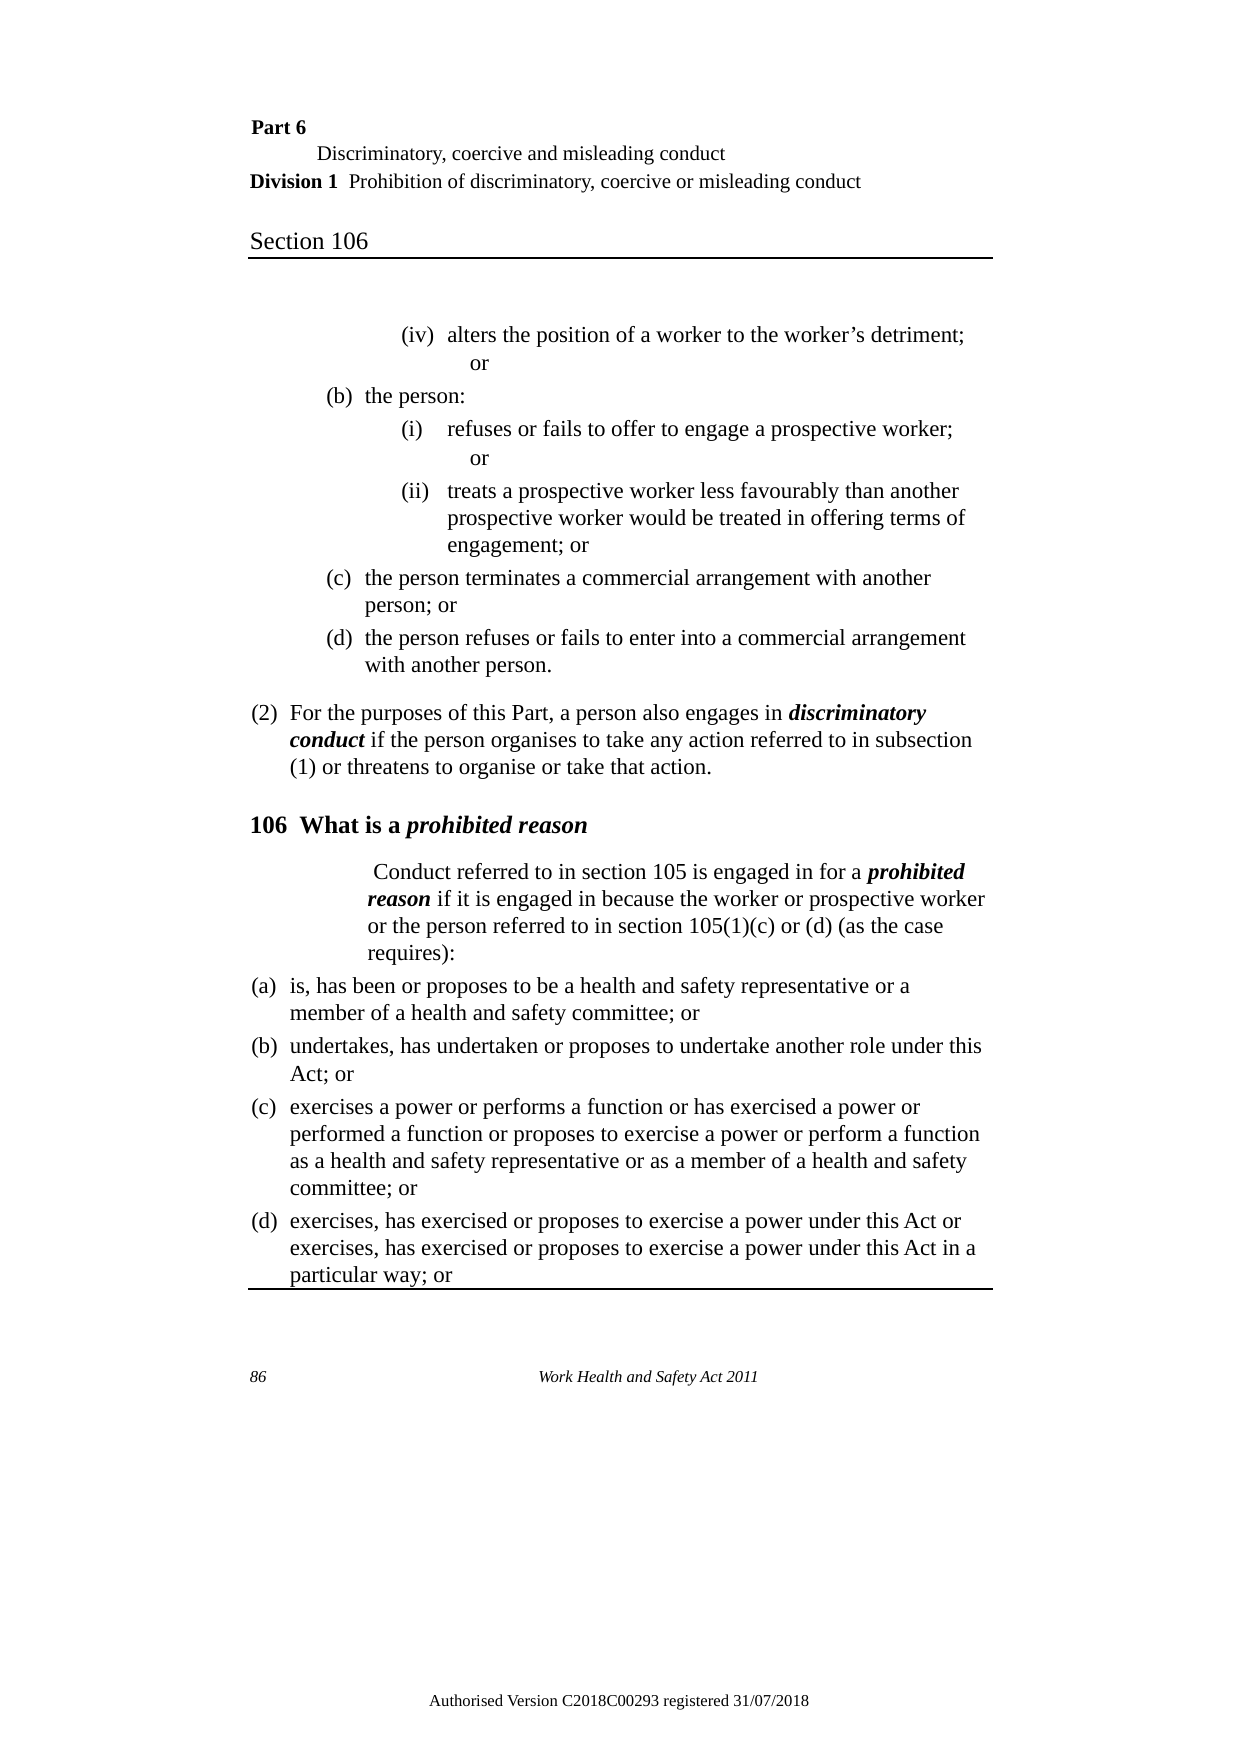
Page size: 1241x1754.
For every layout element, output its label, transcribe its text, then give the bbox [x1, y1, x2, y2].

list alters the position of a worker to the worker’s detriment; [401, 321, 988, 347]
list treats a prospective worker less favourably than another prospective worker would be treated in offering terms of engagement; or [401, 477, 988, 557]
text Division 1 Prohibition of discriminatory, coercive or misleading conduct [249, 169, 989, 193]
list the person terminates a commercial arrangement with another person; or [326, 564, 988, 617]
list exercises a power or performs a function or has exercised a power or performed a function or proposes to exercise a power or perform a function as a health and safety representative or as a member of a health and safety committee; or [251, 1093, 988, 1200]
list the person: [326, 382, 988, 409]
subtitle 106 What is a prohibited reason [249, 810, 989, 839]
list undertakes, has undertaken or proposes to undertake another role under this Act; or [251, 1033, 988, 1086]
list is, has been or proposes to be a health and safety representative or a member of a health and safety committee; or [251, 972, 988, 1026]
text or [469, 443, 988, 470]
text Section 106 [249, 226, 989, 254]
list refuses or fails to offer to engage a prospective worker; [401, 415, 988, 442]
list For the purposes of this Part, a person also engages in discriminatory conduct if the person organises to take any action referred to in subsection (1) or threatens to organise or take that action. [251, 699, 988, 779]
text Discriminatory, coercive and misleading conduct [317, 141, 989, 165]
text Conduct referred to in section 105 is engaged in for a prohibited reason if it is engaged in because the worker or prospective worker or the person referred to in section 105(1)(c) or (d) (as the case requires): [249, 858, 988, 966]
text 86 Work Health and Safety Act 2011 [249, 1367, 989, 1386]
text or [469, 349, 988, 376]
list the person refuses or fails to enter into a commercial arrangement with another person. [326, 624, 988, 678]
list exercises, has exercised or proposes to exercise a power under this Act or exercises, has exercised or proposes to exercise a power under this Act in a particular way; or [251, 1207, 988, 1288]
